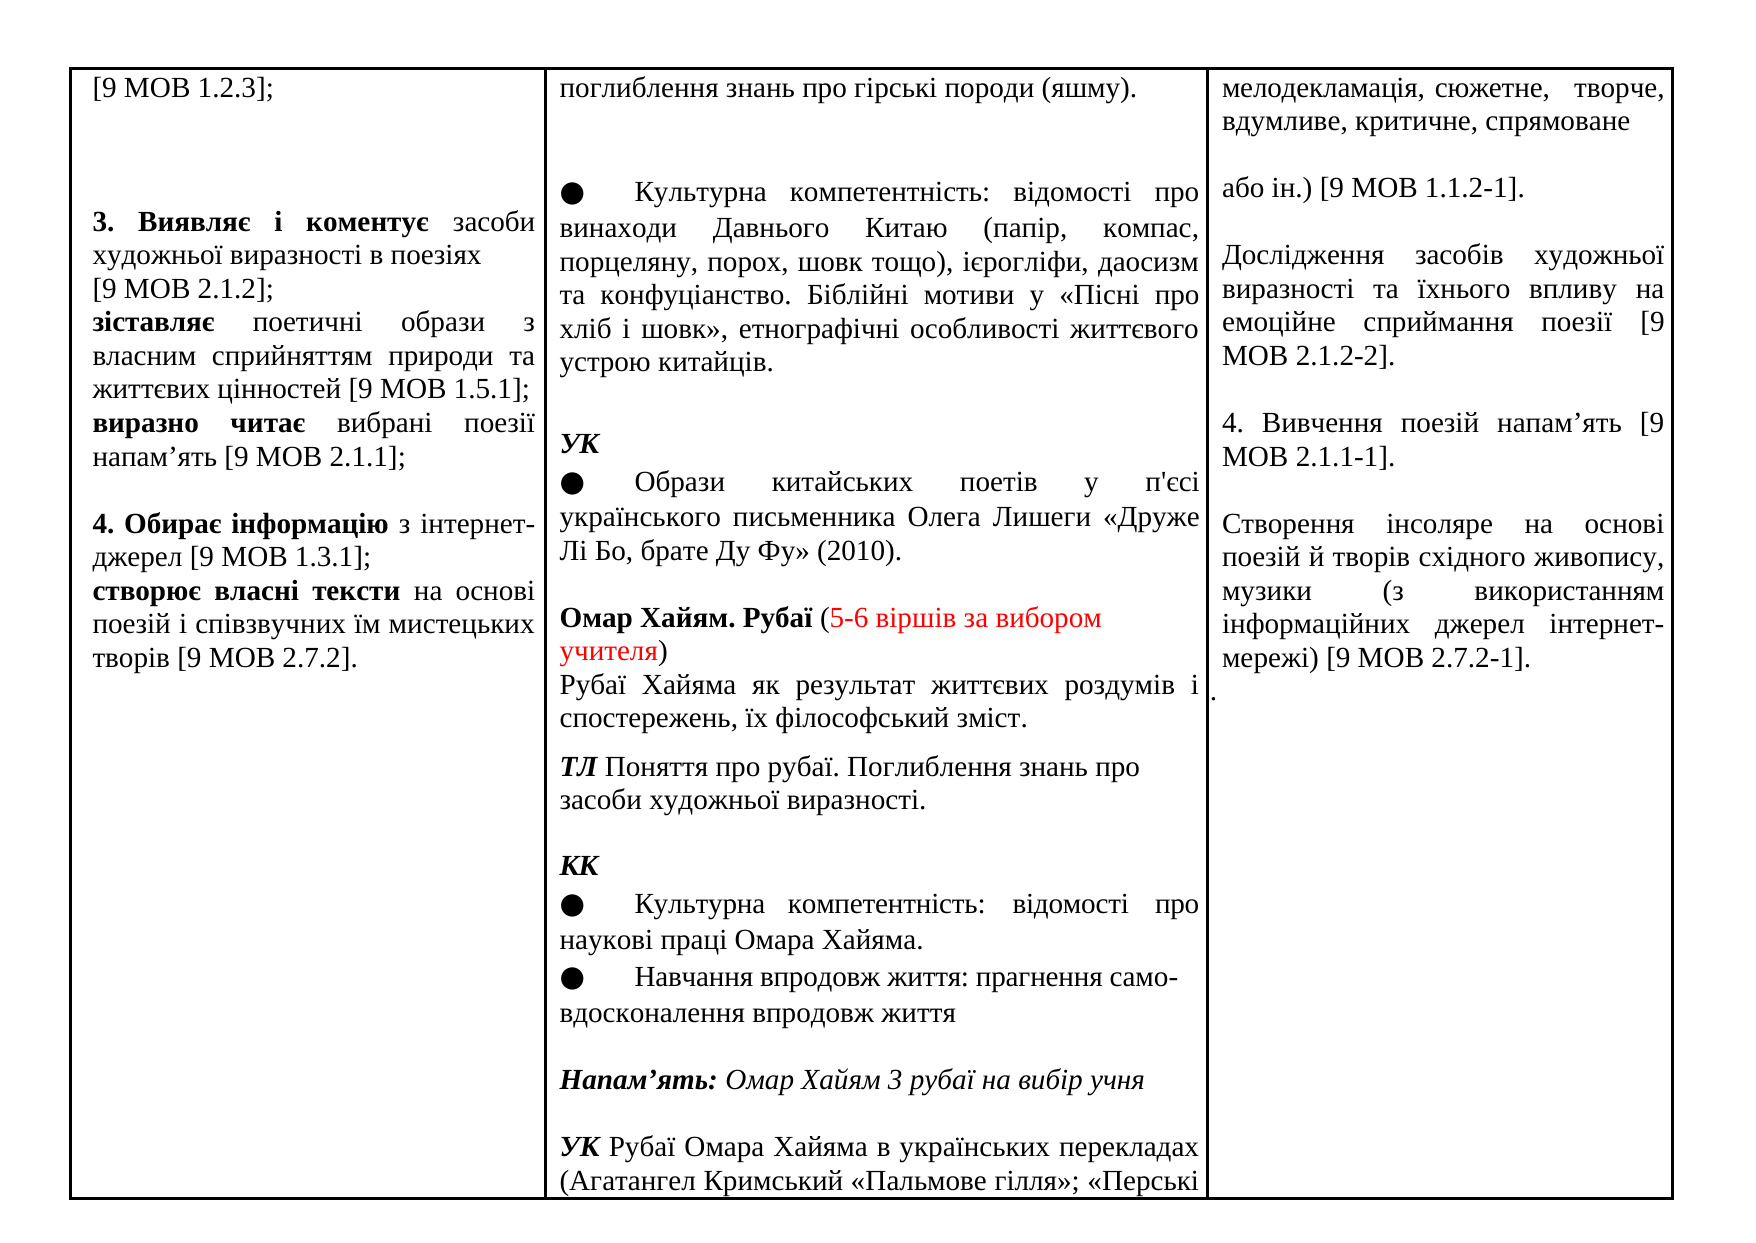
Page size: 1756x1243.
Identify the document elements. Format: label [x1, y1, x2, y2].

table_cell [1209, 70, 1671, 1197]
table_cell [547, 70, 1206, 1197]
table_cell [72, 70, 544, 1197]
